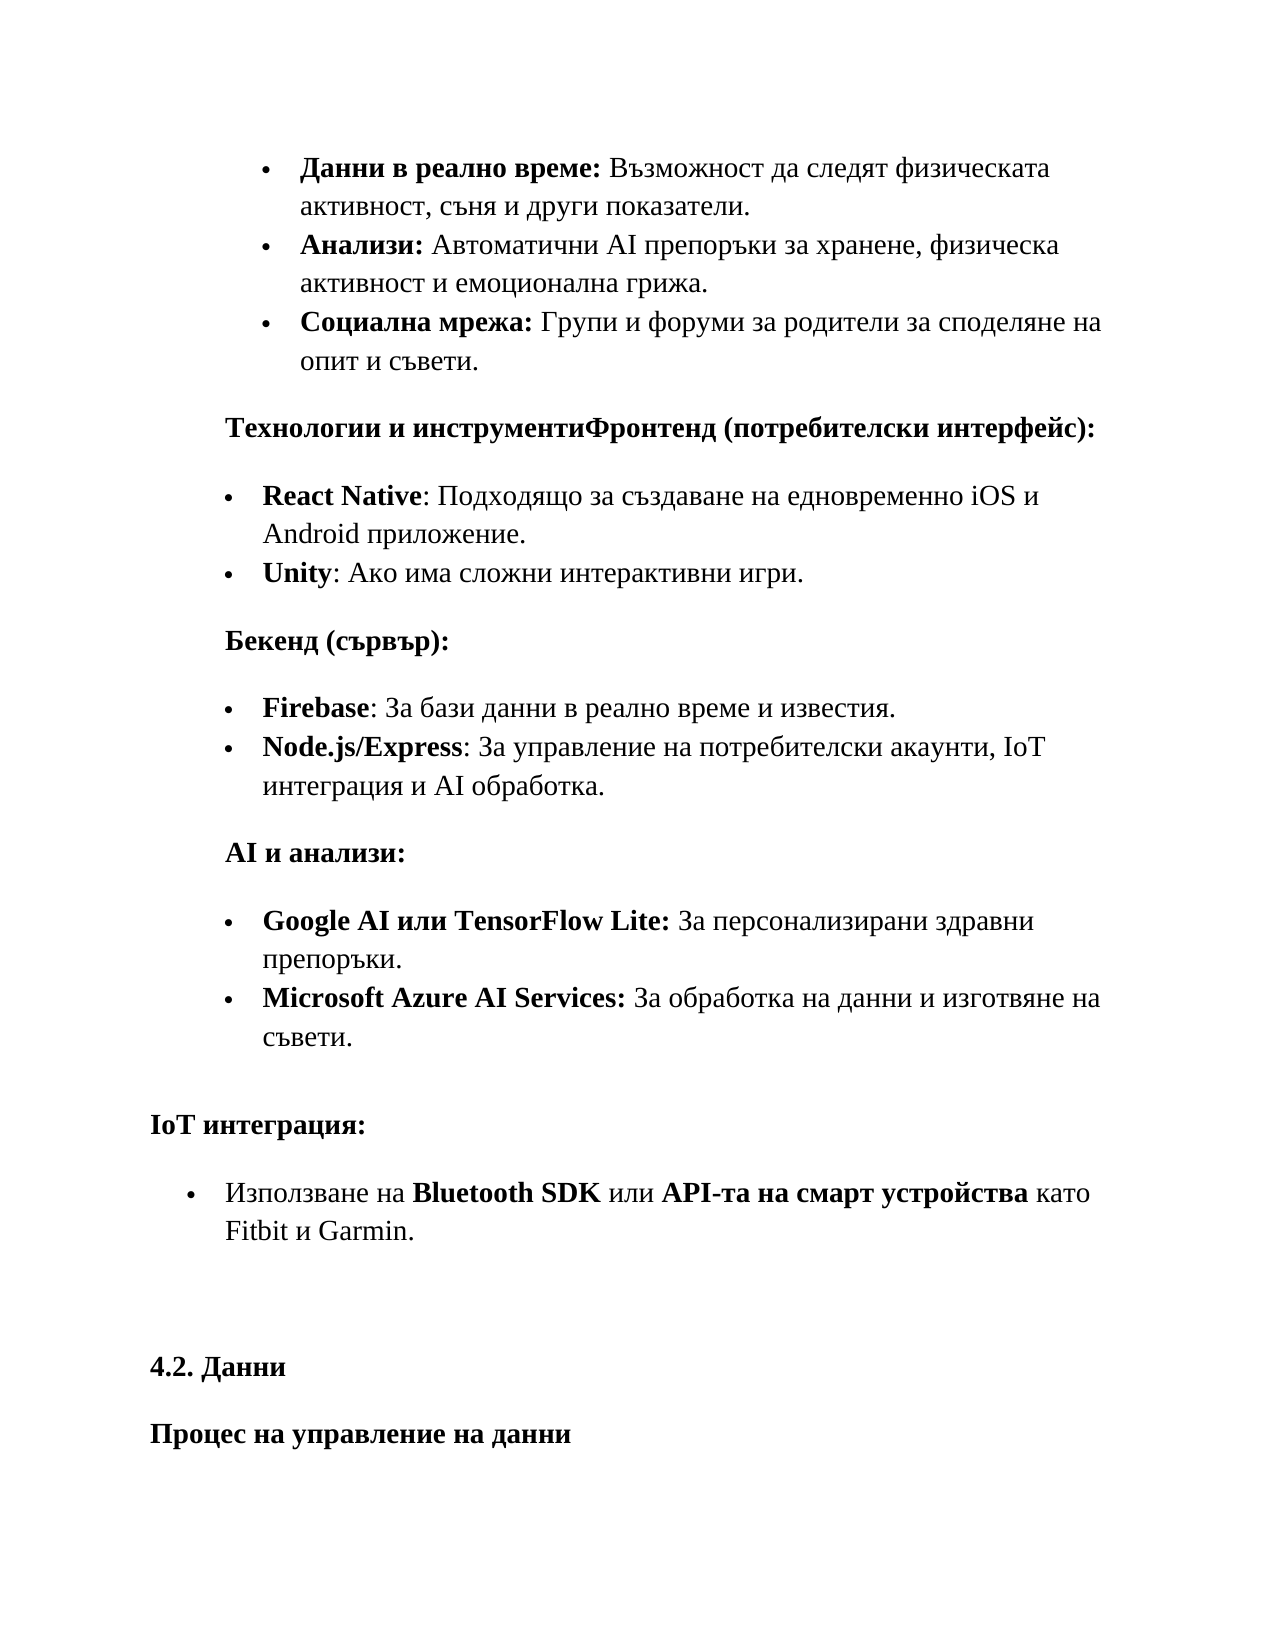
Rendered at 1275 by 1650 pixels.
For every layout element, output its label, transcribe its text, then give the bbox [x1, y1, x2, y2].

subtitle 4.2. Данни [150, 1349, 1125, 1382]
list React Native: Подходящо за създаване на едновременно iOS и Android приложение. [225, 478, 1125, 550]
list Социална мрежа: Групи и форуми за родители за споделяне на опит и съвети. [262, 304, 1125, 376]
subtitle Бекенд (сървър): [225, 623, 1125, 656]
list Анализи: Автоматични AI препоръки за хранене, физическа активност и емоционална грижа. [262, 227, 1125, 299]
list Google AI или TensorFlow Lite: За персонализирани здравни препоръки. [225, 903, 1125, 975]
list Firebase: За бази данни в реално време и известия. [225, 691, 1125, 724]
text Процес на управление на данни [150, 1417, 1125, 1450]
list Данни в реално време: Възможност да следят физическата активност, съня и други показатели. [262, 150, 1125, 222]
list Node.js/Express: За управление на потребителски акаунти, IoT интеграция и AI обработка. [225, 729, 1125, 801]
list Microsoft Azure AI Services: За обработка на данни и изготвяне на съвети. [225, 980, 1125, 1052]
subtitle Технологии и инструментиФронтенд (потребителски интерфейс): [225, 410, 1125, 444]
list Използване на Bluetooth SDK или API-та на смарт устройства като Fitbit и Garmin. [187, 1175, 1125, 1247]
list Unity: Ако има сложни интерактивни игри. [225, 555, 1125, 589]
text IoT интеграция: [150, 1107, 1125, 1141]
subtitle AI и анализи: [225, 835, 1125, 869]
